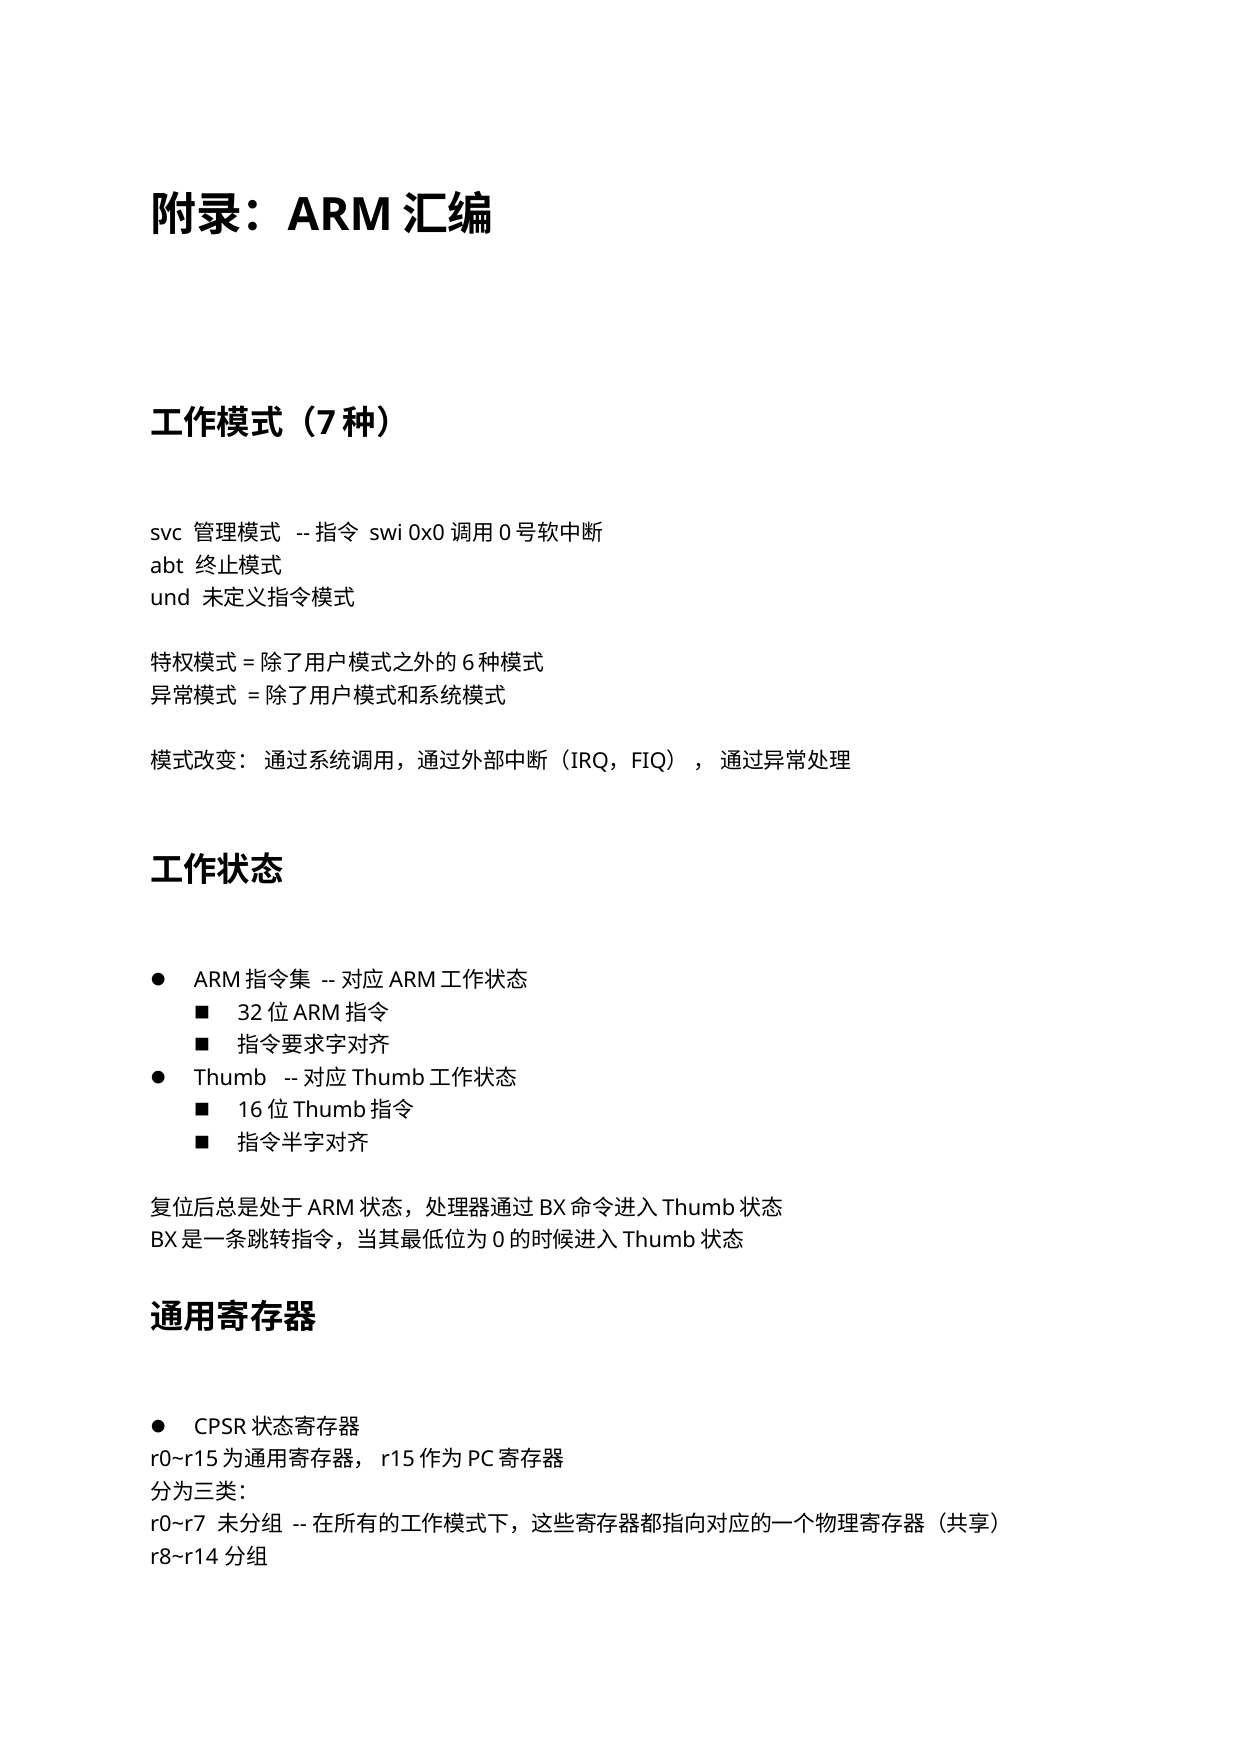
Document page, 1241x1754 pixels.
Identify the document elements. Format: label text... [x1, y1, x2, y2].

text 特权模式 = 除了用户模式之外的6种模式 [150, 645, 1090, 677]
text abt 终止模式 [150, 547, 1090, 580]
list 指令半字对齐 [194, 1124, 1090, 1157]
text r0~r15为通用寄存器， r15作为PC寄存器 [150, 1441, 1090, 1473]
subtitle 工作状态 [150, 834, 1090, 899]
subtitle 附录：ARM汇编 [150, 162, 1090, 259]
text 异常模式 = 除了用户模式和系统模式 [150, 677, 1090, 710]
list CPSR状态寄存器 [150, 1408, 1090, 1441]
text 分为三类： [150, 1473, 1090, 1506]
list Thumb -- 对应Thumb工作状态 [150, 1059, 1090, 1092]
text und 未定义指令模式 [150, 580, 1090, 612]
text r0~r7 未分组 -- 在所有的工作模式下，这些寄存器都指向对应的一个物理寄存器（共享） [150, 1506, 1090, 1538]
list 16位Thumb指令 [194, 1092, 1090, 1124]
subtitle 通用寄存器 [150, 1281, 1090, 1346]
list 32位ARM指令 [194, 994, 1090, 1027]
text svc 管理模式 -- 指令 swi 0x0 调用0号软中断 [150, 515, 1090, 547]
subtitle 工作模式（7种） [150, 388, 1090, 453]
text 模式改变： 通过系统调用，通过外部中断（IRQ，FIQ） ， 通过异常处理 [150, 742, 1090, 775]
list 指令要求字对齐 [194, 1027, 1090, 1059]
text r8~r14 分组 [150, 1538, 1090, 1571]
text BX是一条跳转指令，当其最低位为0的时候进入Thumb状态 [150, 1222, 1090, 1254]
list ARM指令集 -- 对应ARM工作状态 [150, 962, 1090, 994]
text 复位后总是处于ARM状态，处理器通过BX命令进入Thumb状态 [150, 1189, 1090, 1222]
